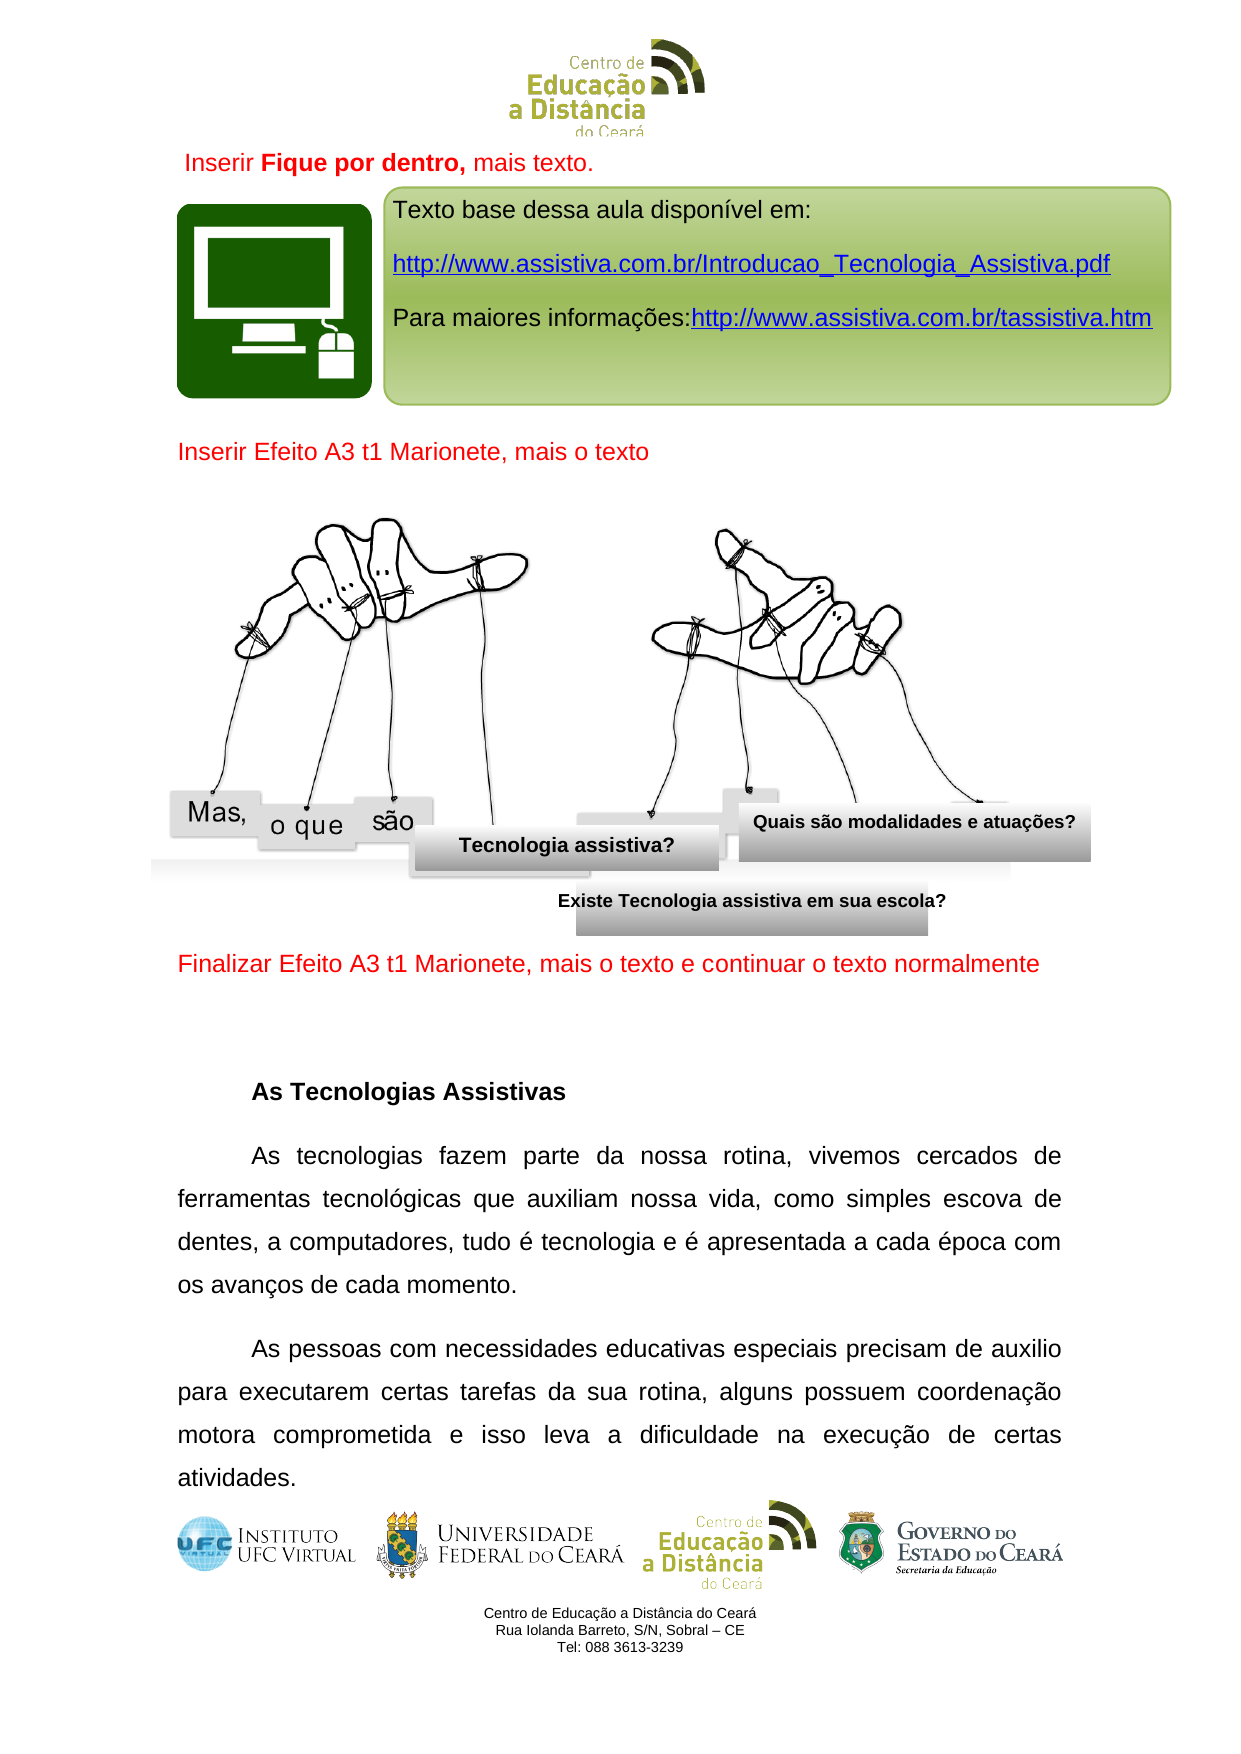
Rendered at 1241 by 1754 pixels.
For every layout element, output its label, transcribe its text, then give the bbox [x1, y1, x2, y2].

text Inserir Fique por dentro, mais texto. [177, 148, 1063, 176]
picture [509, 39, 705, 136]
picture [176, 203, 372, 399]
text As Tecnologias Assistivas [177, 1077, 1063, 1105]
text Inserir Efeito A3 t1 Marionete, mais o texto [177, 437, 1063, 466]
text As pessoas com necessidades educativas especiais precisam de auxilio para executarem certas tarefas da sua rotina, alguns possuem coordenação motora comprometida e isso leva a dificuldade na execução de certas atividades. [177, 1334, 1063, 1492]
text As tecnologias fazem parte da nossa rotina, vivemos cercados de ferramentas tecnológicas que auxiliam nossa vida, como simples escova de dentes, a computadores, tudo é tecnologia e é apresentada a cada época com os avanços de cada momento. [177, 1141, 1063, 1299]
text Finalizar Efeito A3 t1 Marionete, mais o texto e continuar o texto normalmente [177, 949, 1063, 977]
picture [136, 500, 1022, 907]
picture [177, 1500, 1063, 1589]
